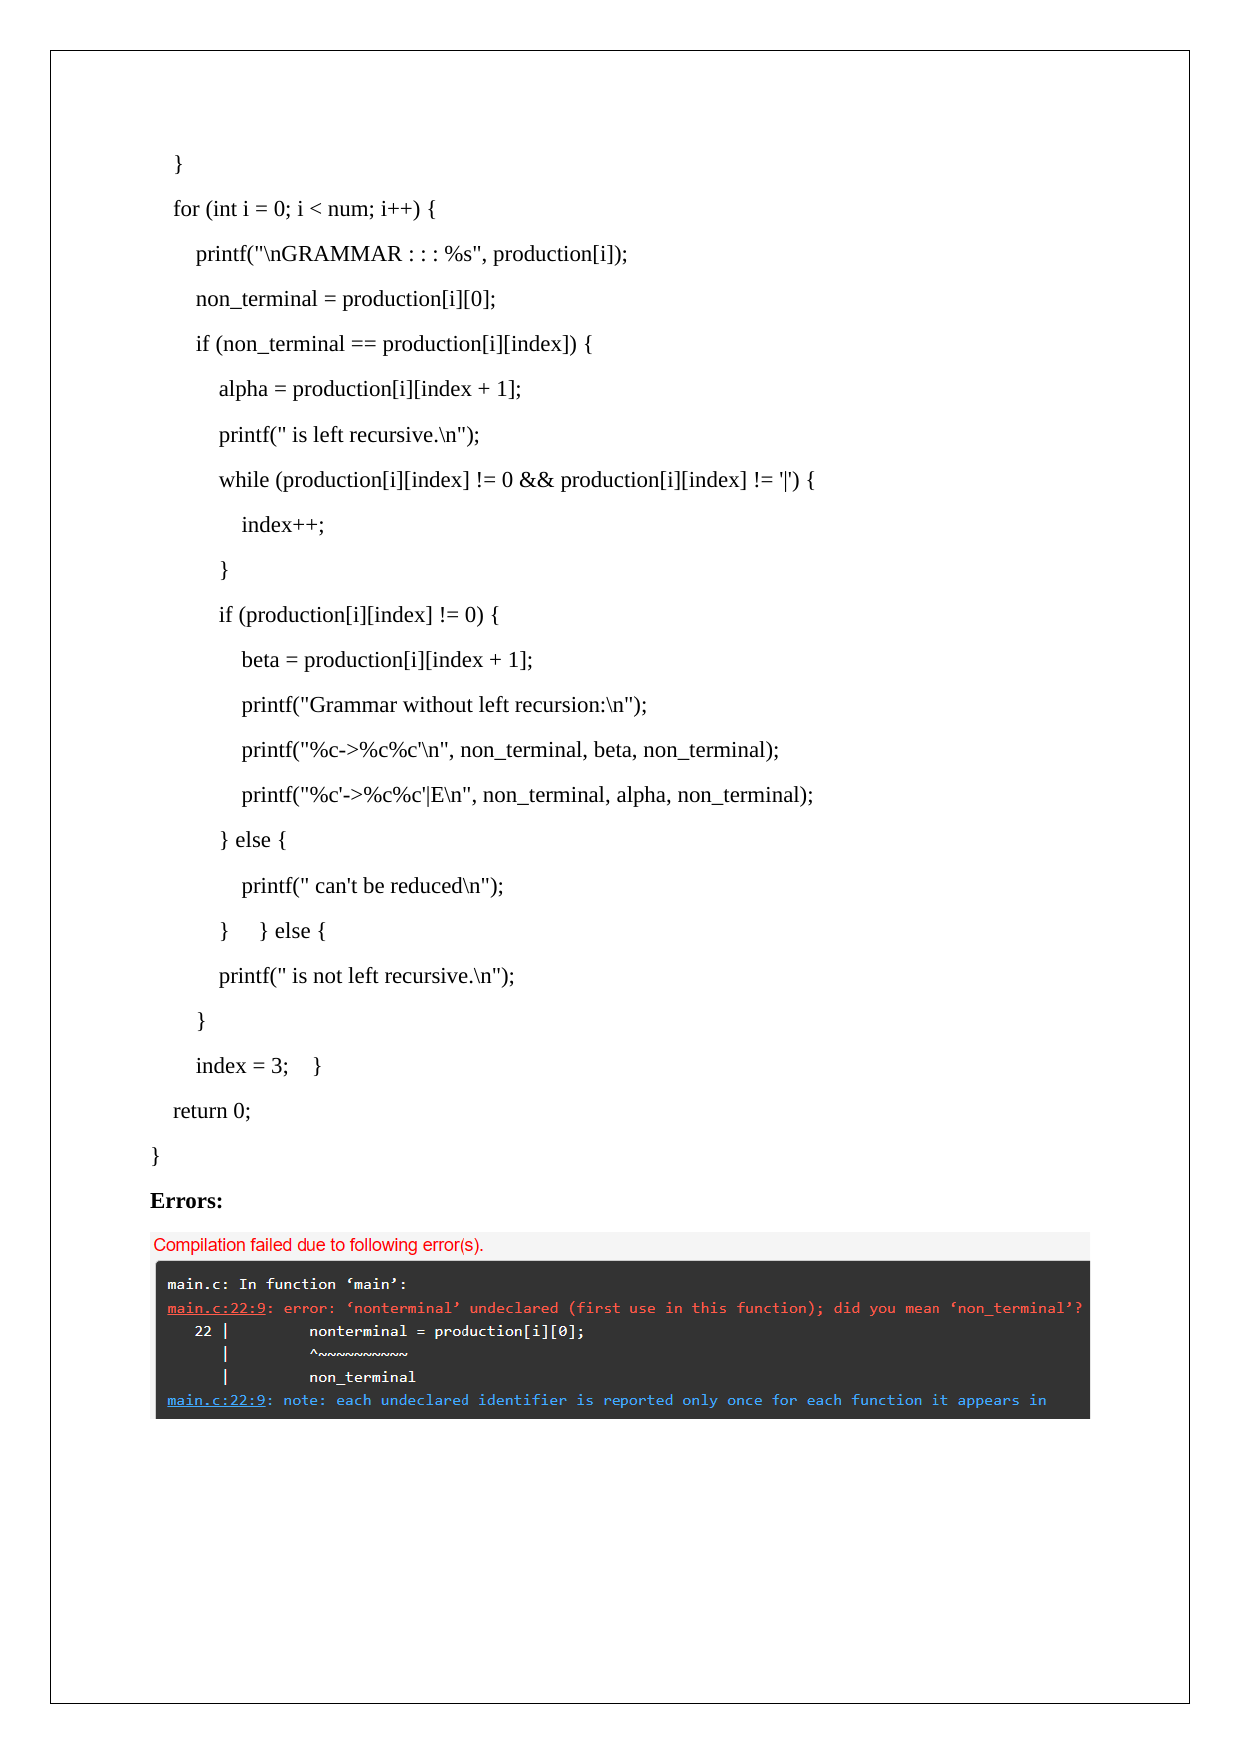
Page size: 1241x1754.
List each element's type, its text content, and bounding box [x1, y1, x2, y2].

text Errors: [150, 1187, 1090, 1214]
text } [150, 556, 1090, 582]
text alpha = production[i][index + 1]; [150, 376, 1090, 402]
text } [150, 1007, 1090, 1033]
text } else { [150, 827, 1090, 853]
text printf("Grammar without left recursion:\n"); [150, 691, 1090, 718]
text printf("%c->%c%c'\n", non_terminal, beta, non_terminal); [150, 736, 1090, 763]
text for (int i = 0; i < num; i++) { [150, 195, 1090, 221]
text printf("%c'->%c%c'|E\n", non_terminal, alpha, non_terminal); [150, 781, 1090, 808]
text beta = production[i][index + 1]; [150, 646, 1090, 672]
text non_terminal = production[i][0]; [150, 285, 1090, 312]
text } [150, 150, 1090, 176]
text while (production[i][index] != 0 && production[i][index] != '|') { [150, 466, 1090, 492]
text printf("\nGRAMMAR : : : %s", production[i]); [150, 240, 1090, 267]
text printf(" is left recursive.\n"); [150, 421, 1090, 447]
text if (non_terminal == production[i][index]) { [150, 330, 1090, 357]
text printf(" can't be reduced\n"); [150, 872, 1090, 898]
text } } else { [150, 917, 1090, 943]
text index++; [150, 511, 1090, 537]
text index = 3; } [150, 1052, 1090, 1078]
text } [150, 1142, 1090, 1169]
text return 0; [150, 1097, 1090, 1123]
text printf(" is not left recursive.\n"); [150, 962, 1090, 988]
text if (production[i][index] != 0) { [150, 601, 1090, 627]
